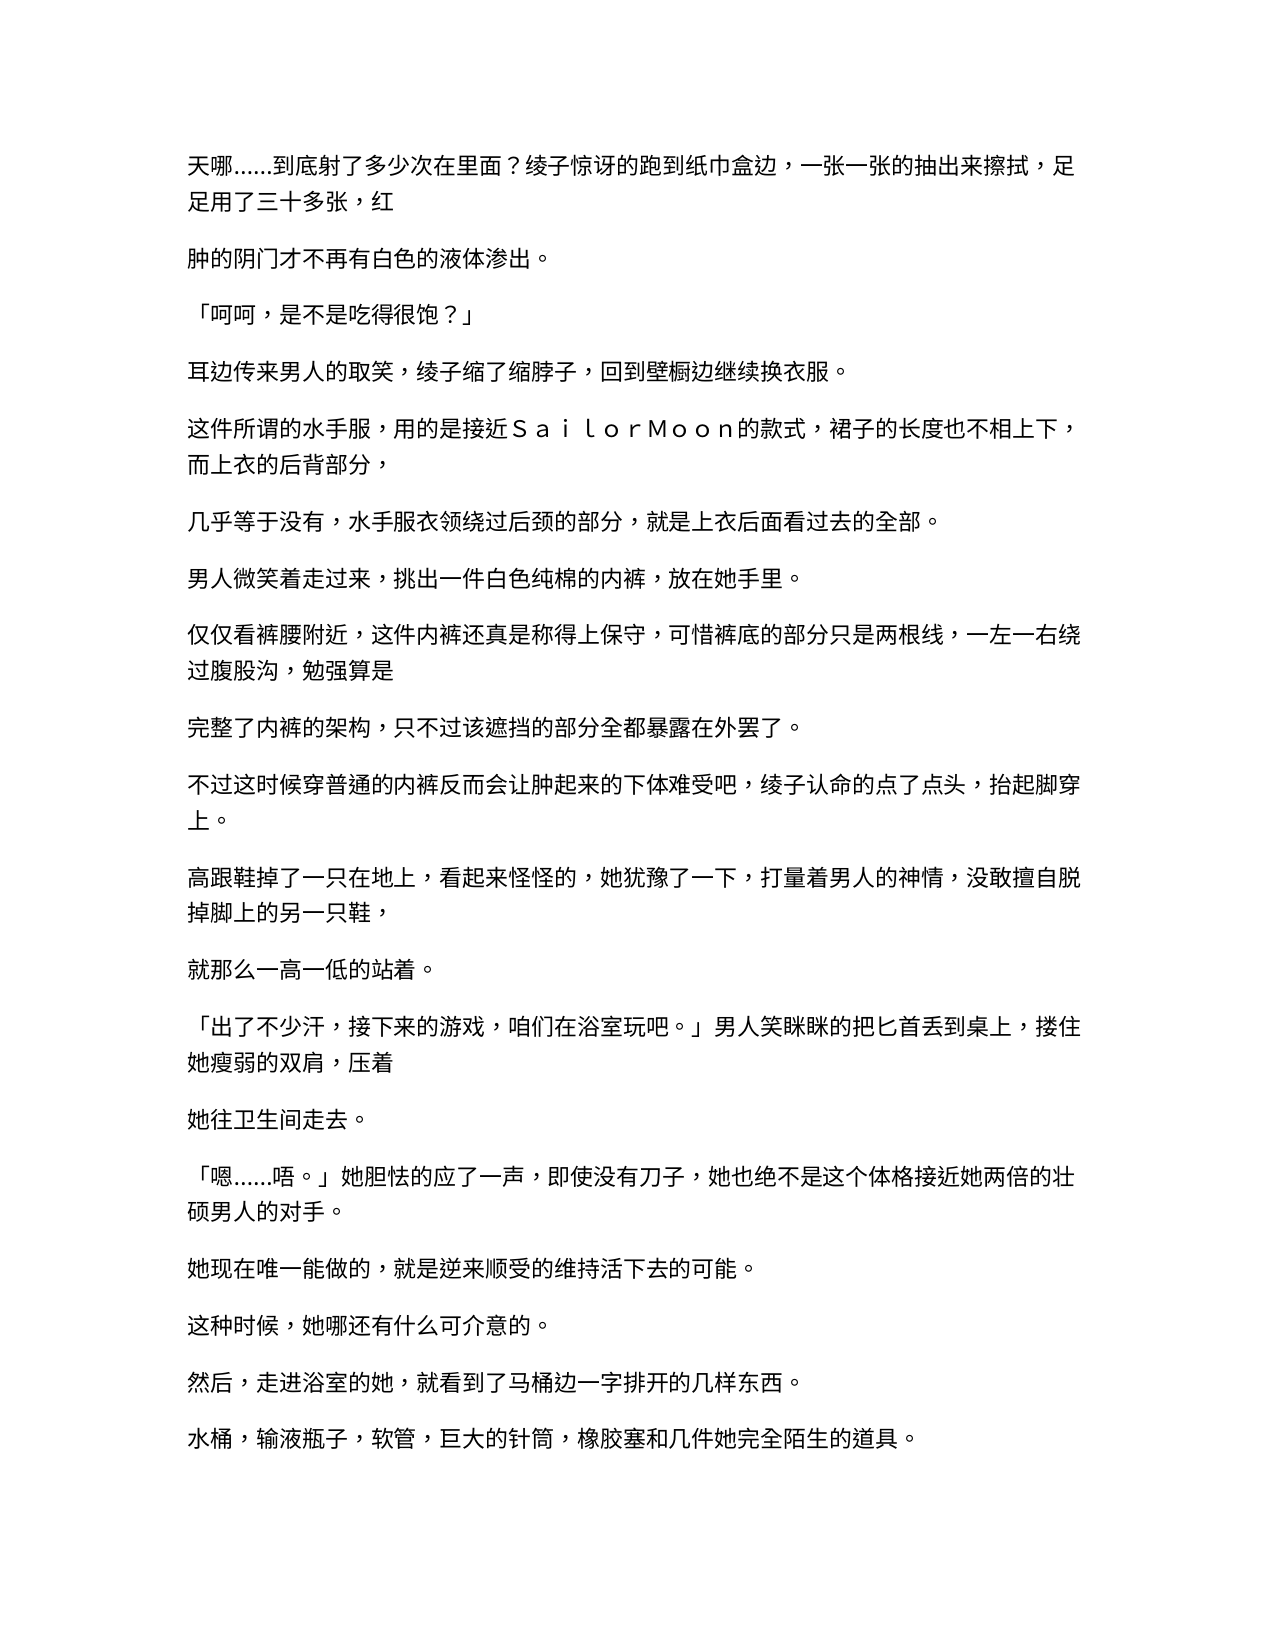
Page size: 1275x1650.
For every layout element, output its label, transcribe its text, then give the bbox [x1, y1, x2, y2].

text 这种时候，她哪还有什么可介意的。 [187, 1310, 1087, 1341]
text 她现在唯一能做的，就是逆来顺受的维持活下去的可能。 [187, 1253, 1087, 1284]
text 这件所谓的水手服，用的是接近ＳａｉｌｏｒＭｏｏｎ的款式，裙子的长度也不相上下，而上衣的后背部分， [187, 413, 1087, 480]
text 仅仅看裤腰附近，这件内裤还真是称得上保守，可惜裤底的部分只是两根线，一左一右绕过腹股沟，勉强算是 [187, 619, 1087, 686]
text 她往卫生间走去。 [187, 1104, 1087, 1135]
text 男人微笑着走过来，挑出一件白色纯棉的内裤，放在她手里。 [187, 562, 1087, 594]
text 「呵呵，是不是吃得很饱？」 [187, 299, 1087, 331]
text 高跟鞋掉了一只在地上，看起来怪怪的，她犹豫了一下，打量着男人的神情，没敢擅自脱掉脚上的另一只鞋， [187, 861, 1087, 929]
text 几乎等于没有，水手服衣领绕过后颈的部分，就是上衣后面看过去的全部。 [187, 506, 1087, 537]
text 「嗯……唔。」她胆怯的应了一声，即使没有刀子，她也绝不是这个体格接近她两倍的壮硕男人的对手。 [187, 1160, 1087, 1228]
text 然后，走进浴室的她，就看到了马桶边一字排开的几样东西。 [187, 1367, 1087, 1398]
text 肿的阴门才不再有白色的液体渗出。 [187, 243, 1087, 274]
text 水桶，输液瓶子，软管，巨大的针筒，橡胶塞和几件她完全陌生的道具。 [187, 1423, 1087, 1455]
text 就那么一高一低的站着。 [187, 954, 1087, 985]
text 完整了内裤的架构，只不过该遮挡的部分全都暴露在外罢了。 [187, 712, 1087, 743]
text 「出了不少汗，接下来的游戏，咱们在浴室玩吧。」男人笑眯眯的把匕首丢到桌上，搂住她瘦弱的双肩，压着 [187, 1011, 1087, 1078]
text 天哪……到底射了多少次在里面？绫子惊讶的跑到纸巾盒边，一张一张的抽出来擦拭，足足用了三十多张，红 [187, 150, 1087, 217]
text 不过这时候穿普通的内裤反而会让肿起来的下体难受吧，绫子认命的点了点头，抬起脚穿上。 [187, 769, 1087, 836]
text 耳边传来男人的取笑，绫子缩了缩脖子，回到壁橱边继续换衣服。 [187, 356, 1087, 387]
